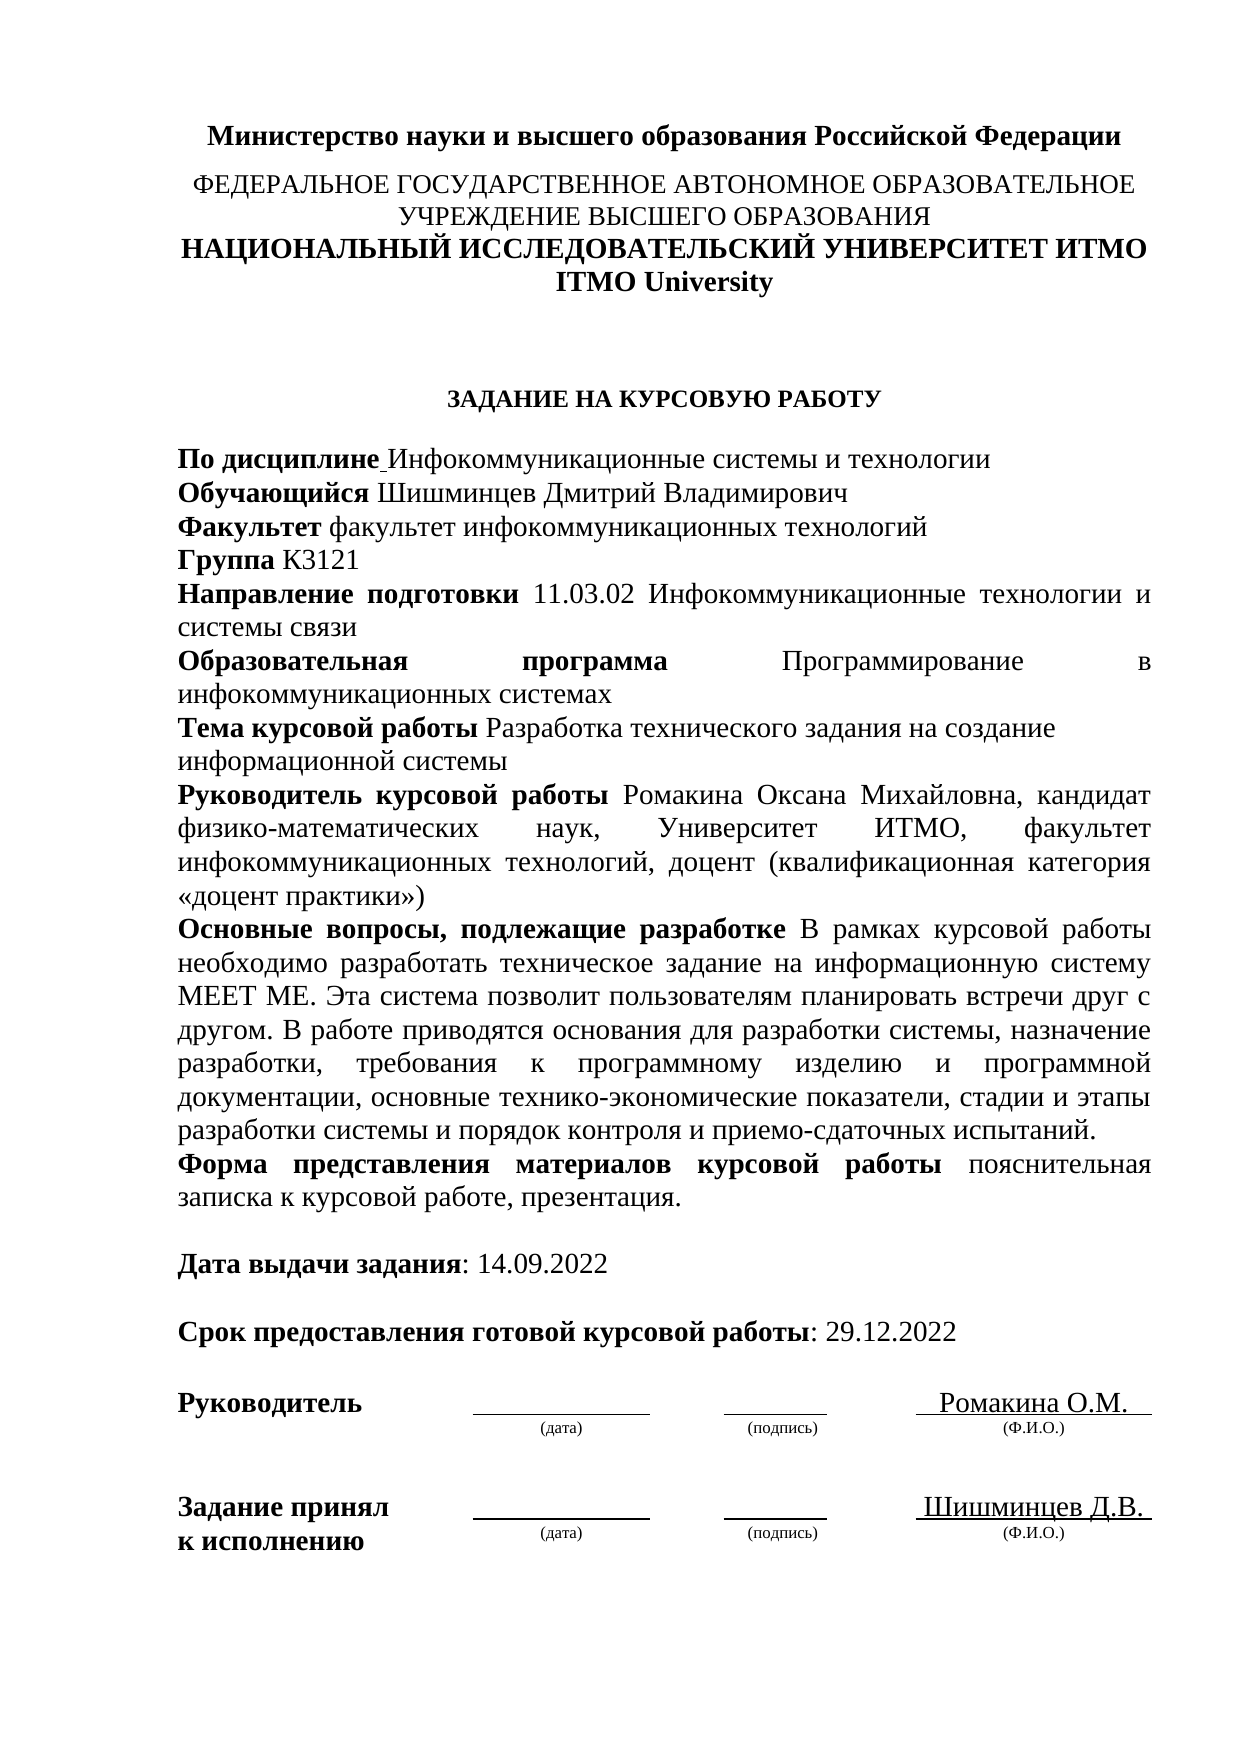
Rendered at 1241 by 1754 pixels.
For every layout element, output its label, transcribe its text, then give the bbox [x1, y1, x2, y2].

text Срок предоставления готовой курсовой работы: 29.12.2022 [177, 1314, 1152, 1347]
text Группа К3121 [177, 542, 1152, 576]
text Министерство науки и высшего образования Российской Федерации [177, 118, 1152, 152]
text (дата) (подпись) (Ф.И.О.) [177, 1418, 1152, 1452]
text ФЕДЕРАЛЬНОЕ ГОСУДАРСТВЕННОЕ АВТОНОМНОЕ ОБРАЗОВАТЕЛЬНОЕ УЧРЕЖДЕНИЕ ВЫСШЕГО ОБРАЗОВАНИЯ [177, 168, 1152, 231]
text Дата выдачи задания: 14.09.2022 [177, 1247, 1152, 1280]
text Основные вопросы, подлежащие разработке В рамках курсовой работы необходимо разработать техническое задание на информационную систему MEET ME. Эта система позволит пользователям планировать встречи друг с другом. В работе приводятся основания для разработки системы, назначение разработки, требования к программному изделию и программной документации, основные технико-экономические показатели, стадии и этапы разработки системы и порядок контроля и приемо-сдаточных испытаний. [177, 911, 1152, 1146]
text Руководитель курсовой работы Ромакина Оксана Михайловна, кандидат физико-математических наук, Университет ИТМО, факультет инфокоммуникационных технологий, доцент (квалификационная категория «доцент практики») [177, 777, 1152, 911]
text Факультет факультет инфокоммуникационных технологий [177, 509, 1152, 542]
text Тема курсовой работы Разработка технического задания на создание информационной системы [177, 710, 1152, 777]
text ITMO University [177, 264, 1152, 298]
text НАЦИОНАЛЬНЫЙ ИССЛЕДОВАТЕЛЬСКИЙ УНИВЕРСИТЕТ ИТМО [177, 231, 1152, 264]
text Задание принял Шишминцев Д.В. [177, 1489, 1152, 1523]
text Образовательная программа Программирование в инфокоммуникационных системах [177, 643, 1152, 710]
text Форма представления материалов курсовой работы пояснительная записка к курсовой работе, презентация. [177, 1146, 1152, 1213]
text к исполнению (дата) (подпись) (Ф.И.О.) [177, 1523, 1152, 1556]
text По дисциплине Инфокоммуникационные системы и технологии [177, 442, 1152, 475]
text Направление подготовки 11.03.02 Инфокоммуникационные технологии и системы связи [177, 576, 1152, 643]
text Руководитель Ромакина О.М. [177, 1385, 1152, 1418]
text Обучающийся Шишминцев Дмитрий Владимирович [177, 475, 1152, 509]
text ЗАДАНИЕ НА КУРСОВУЮ РАБОТУ [177, 384, 1152, 413]
